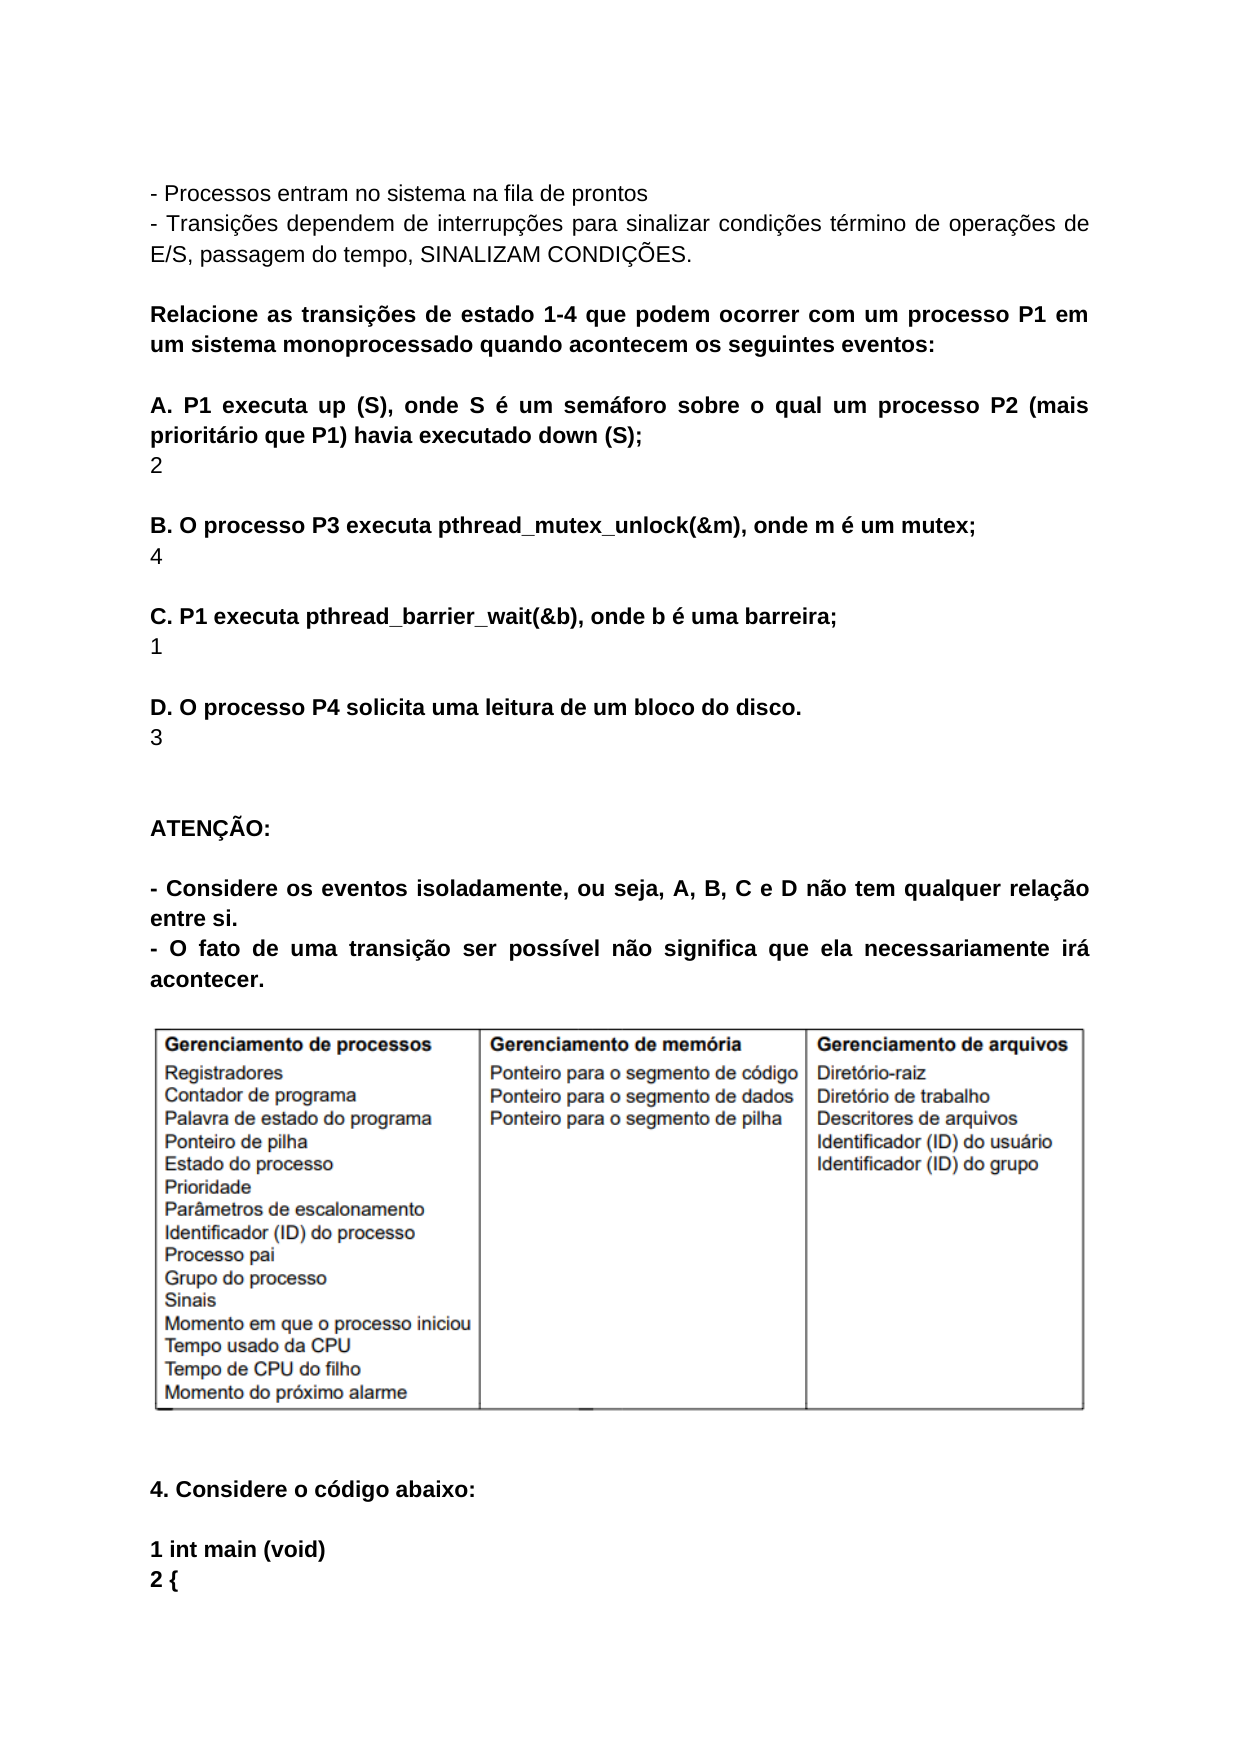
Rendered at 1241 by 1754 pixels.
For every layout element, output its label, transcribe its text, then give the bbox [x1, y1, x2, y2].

text 1 [150, 633, 1090, 660]
text 3 [150, 724, 1090, 750]
text - Processos entram no sistema na fila de prontos [150, 180, 1090, 207]
text C. P1 executa pthread_barrier_wait(&b), onde b é uma barreira; [150, 603, 1090, 629]
text A. P1 executa up (S), onde S é um semáforo sobre o qual um processo P2 (mais prioritário que P1) havia executado down (S); [150, 392, 1090, 448]
text Relacione as transições de estado 1-4 que podem ocorrer com um processo P1 em um sistema monoprocessado quando acontecem os seguintes eventos: [150, 301, 1090, 358]
text D. O processo P4 solicita uma leitura de um bloco do disco. [150, 694, 1090, 720]
text 1 int main (void) [150, 1536, 1090, 1562]
text - Considere os eventos isoladamente, ou seja, A, B, C e D não tem qualquer relação entre si. [150, 875, 1090, 932]
text ATENÇÃO: [150, 814, 1090, 841]
text 4. Considere o código abaixo: [150, 1476, 1090, 1502]
text 2 [150, 452, 1090, 478]
text 4 [150, 543, 1090, 569]
text - Transições dependem de interrupções para sinalizar condições término de operações de E/S, passagem do tempo, SINALIZAM CONDIÇÕES. [150, 210, 1090, 267]
text B. O processo P3 executa pthread_mutex_unlock(&m), onde m é um mutex; [150, 512, 1090, 539]
picture [150, 1026, 1091, 1412]
text - O fato de uma transição ser possível não significa que ela necessariamente irá acontecer. [150, 935, 1090, 992]
text 2 { [150, 1566, 1090, 1593]
